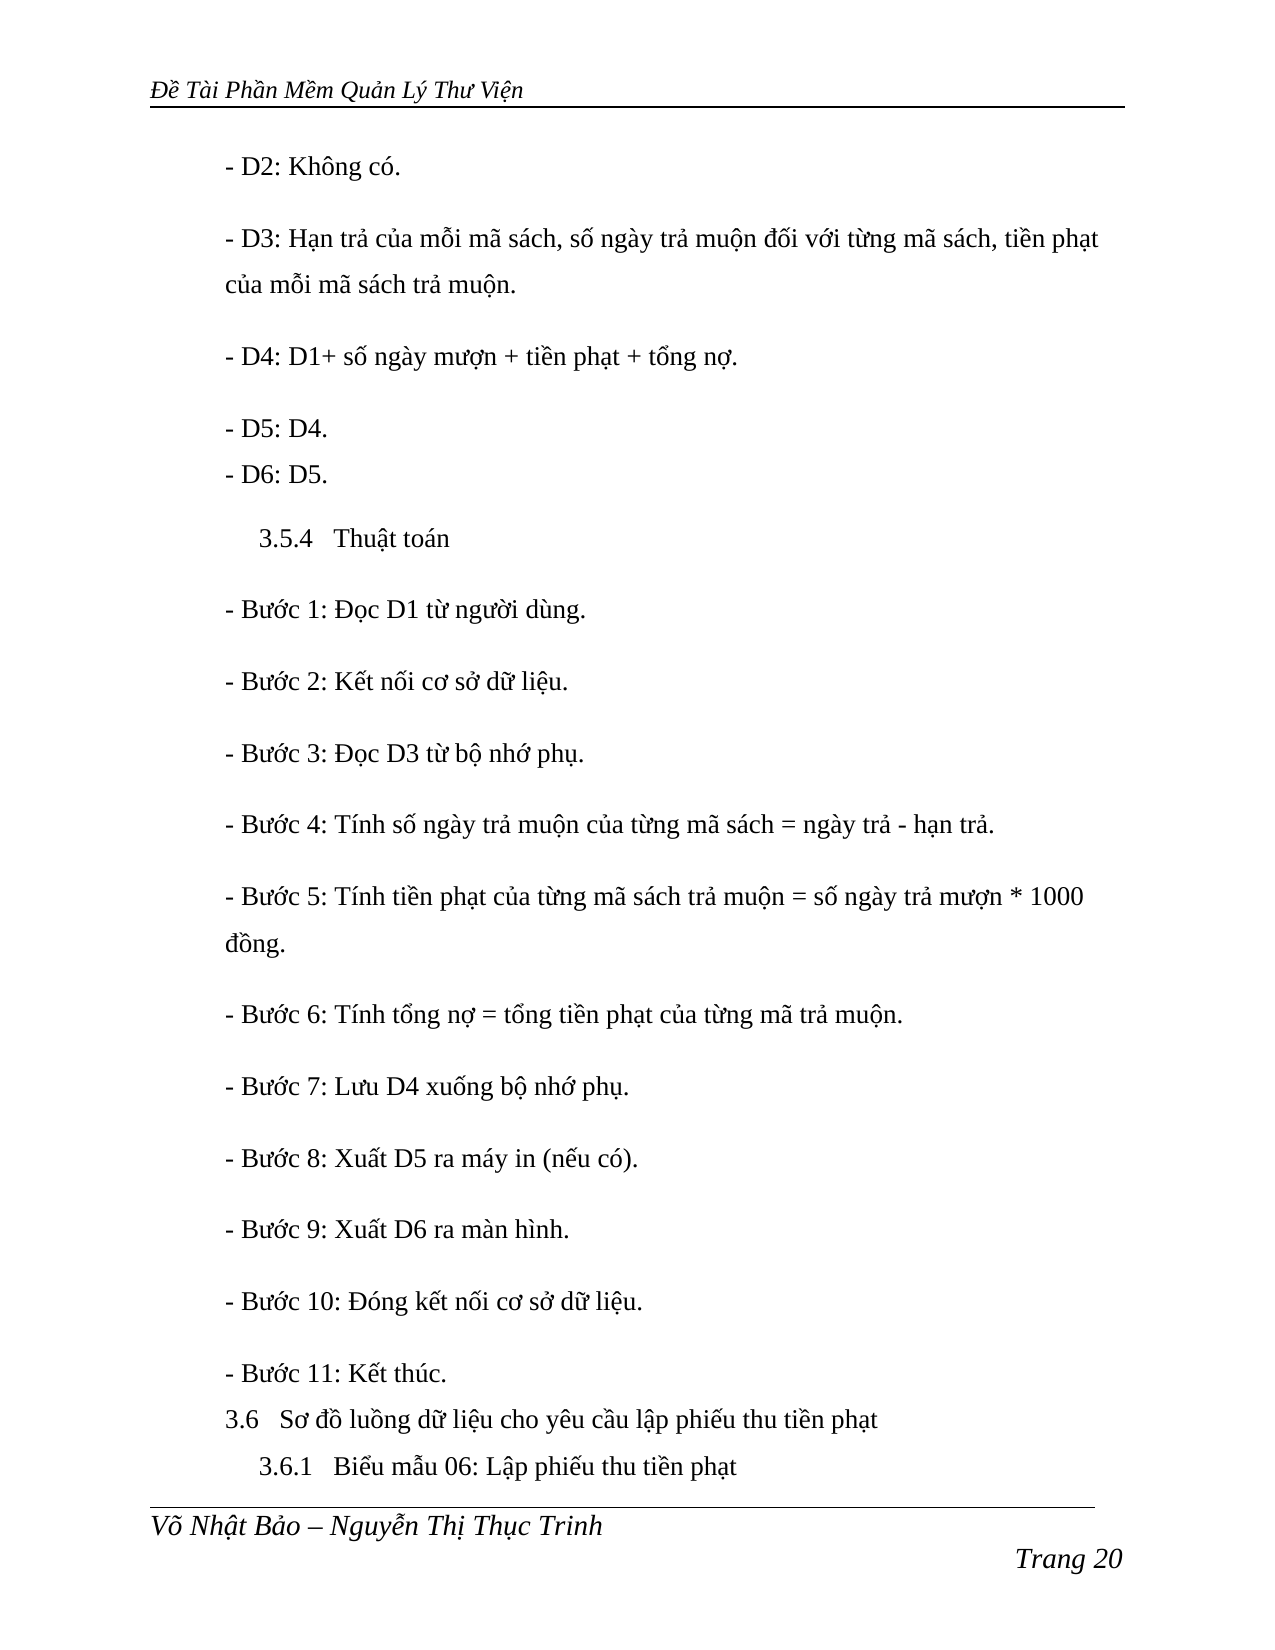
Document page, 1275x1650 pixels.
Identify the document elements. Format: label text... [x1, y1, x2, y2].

text - D4: D1+ số ngày mượn + tiền phạt + tổng nợ. [225, 340, 1125, 371]
list 3.6.1 Biểu mẫu 06: Lập phiếu thu tiền phạt [225, 1450, 1125, 1481]
text - Bước 4: Tính số ngày trả muộn của từng mã sách = ngày trả - hạn trả. [225, 808, 1125, 839]
text - D6: D5. [225, 458, 1125, 489]
text - D3: Hạn trả của mỗi mã sách, số ngày trả muộn đối với từng mã sách, tiền phạt của mỗi mã sách trả muộn. [225, 222, 1125, 299]
text - Bước 11: Kết thúc. [225, 1357, 1125, 1388]
text - Bước 1: Đọc D1 từ người dùng. [225, 593, 1125, 624]
text - Bước 9: Xuất D6 ra màn hình. [225, 1213, 1125, 1244]
text - Bước 5: Tính tiền phạt của từng mã sách trả muộn = số ngày trả mượn * 1000 đồng. [225, 880, 1125, 958]
text - Bước 7: Lưu D4 xuống bộ nhớ phụ. [225, 1070, 1125, 1101]
text 3.5.4 Thuật toán [225, 522, 1125, 553]
text - Bước 10: Đóng kết nối cơ sở dữ liệu. [225, 1285, 1125, 1316]
text - Bước 8: Xuất D5 ra máy in (nếu có). [225, 1142, 1125, 1173]
text - D5: D4. [225, 412, 1125, 443]
text - Bước 2: Kết nối cơ sở dữ liệu. [225, 665, 1125, 696]
text 3.6 Sơ đồ luồng dữ liệu cho yêu cầu lập phiếu thu tiền phạt [225, 1403, 1125, 1434]
text - Bước 3: Đọc D3 từ bộ nhớ phụ. [225, 737, 1125, 768]
text - D2: Không có. [225, 150, 1125, 181]
text - Bước 6: Tính tổng nợ = tổng tiền phạt của từng mã trả muộn. [225, 998, 1125, 1029]
